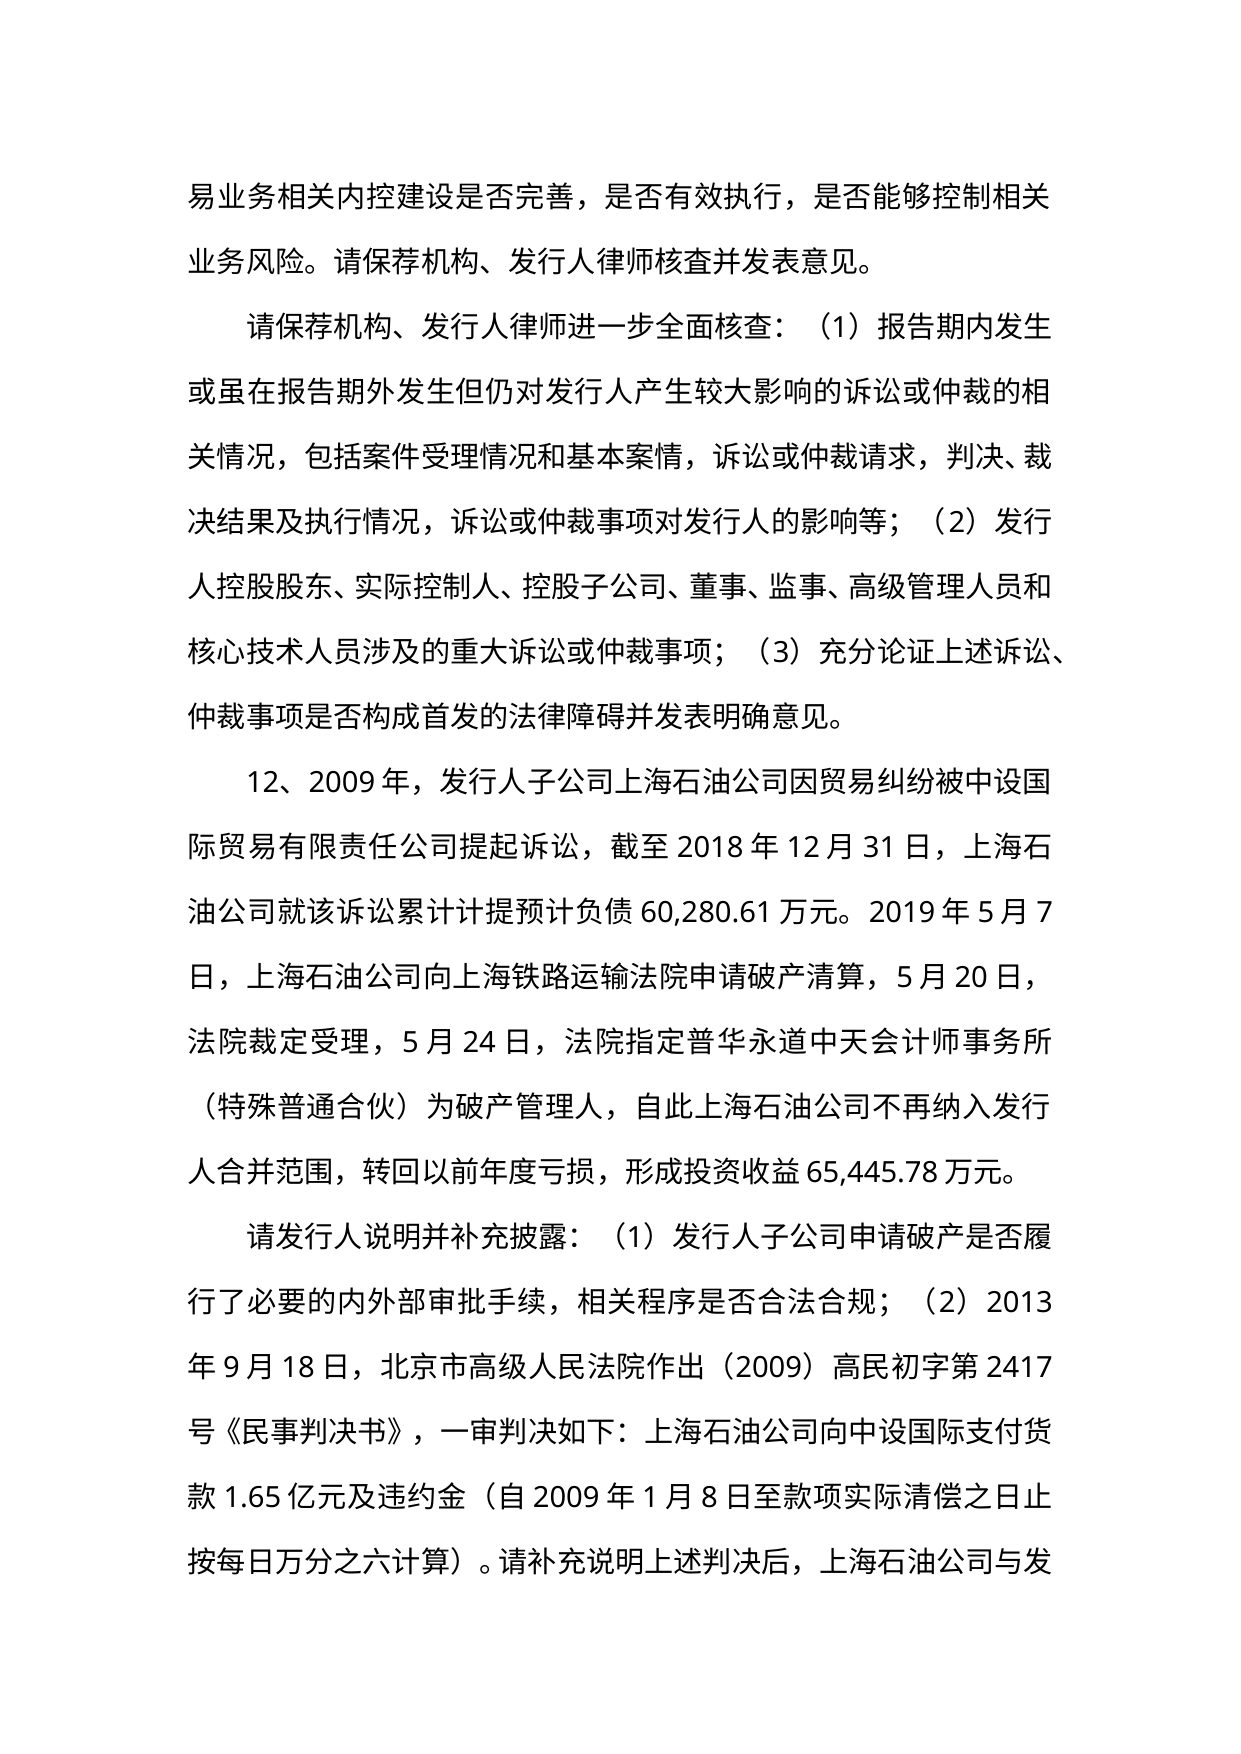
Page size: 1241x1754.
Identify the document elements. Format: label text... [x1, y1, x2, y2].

list 请保荐机构、发行人律师进一步全面核查：（1）报告期内发生或虽在报告期外发生但仍对发行人产生较大影响的诉讼或仲裁的相关情况，包括案件受理情况和基本案情，诉讼或仲裁请求，判决、裁决结果及执行情况，诉讼或仲裁事项对发行人的影响等；（2）发行人控股股东、实际控制人、控股子公司、董事、监事、高级管理人员和核心技术人员涉及的重大诉讼或仲裁事项；（3）充分论证上述诉讼、仲裁事项是否构成首发的法律障碍并发表明确意见。 [187, 487, 1053, 942]
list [187, 162, 1053, 487]
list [187, 1397, 1053, 1592]
list 12、2009年，发行人子公司上海石油公司因贸易纠纷被中设国际贸易有限责任公司提起诉讼，截至2018年12月31日，上海石油公司就该诉讼累计计提预计负债60,280.61万元。2019年5月7日，上海石油公司向上海铁路运输法院申请破产清算，5月20日，法院裁定受理，5月24日，法院指定普华永道中天会计师事务所（特殊普通合伙）为破产管理人，自此上海石油公司不再纳入发行人合并范围，转回以前年度亏损，形成投资收益65,445.78万元。 [187, 942, 1053, 1397]
